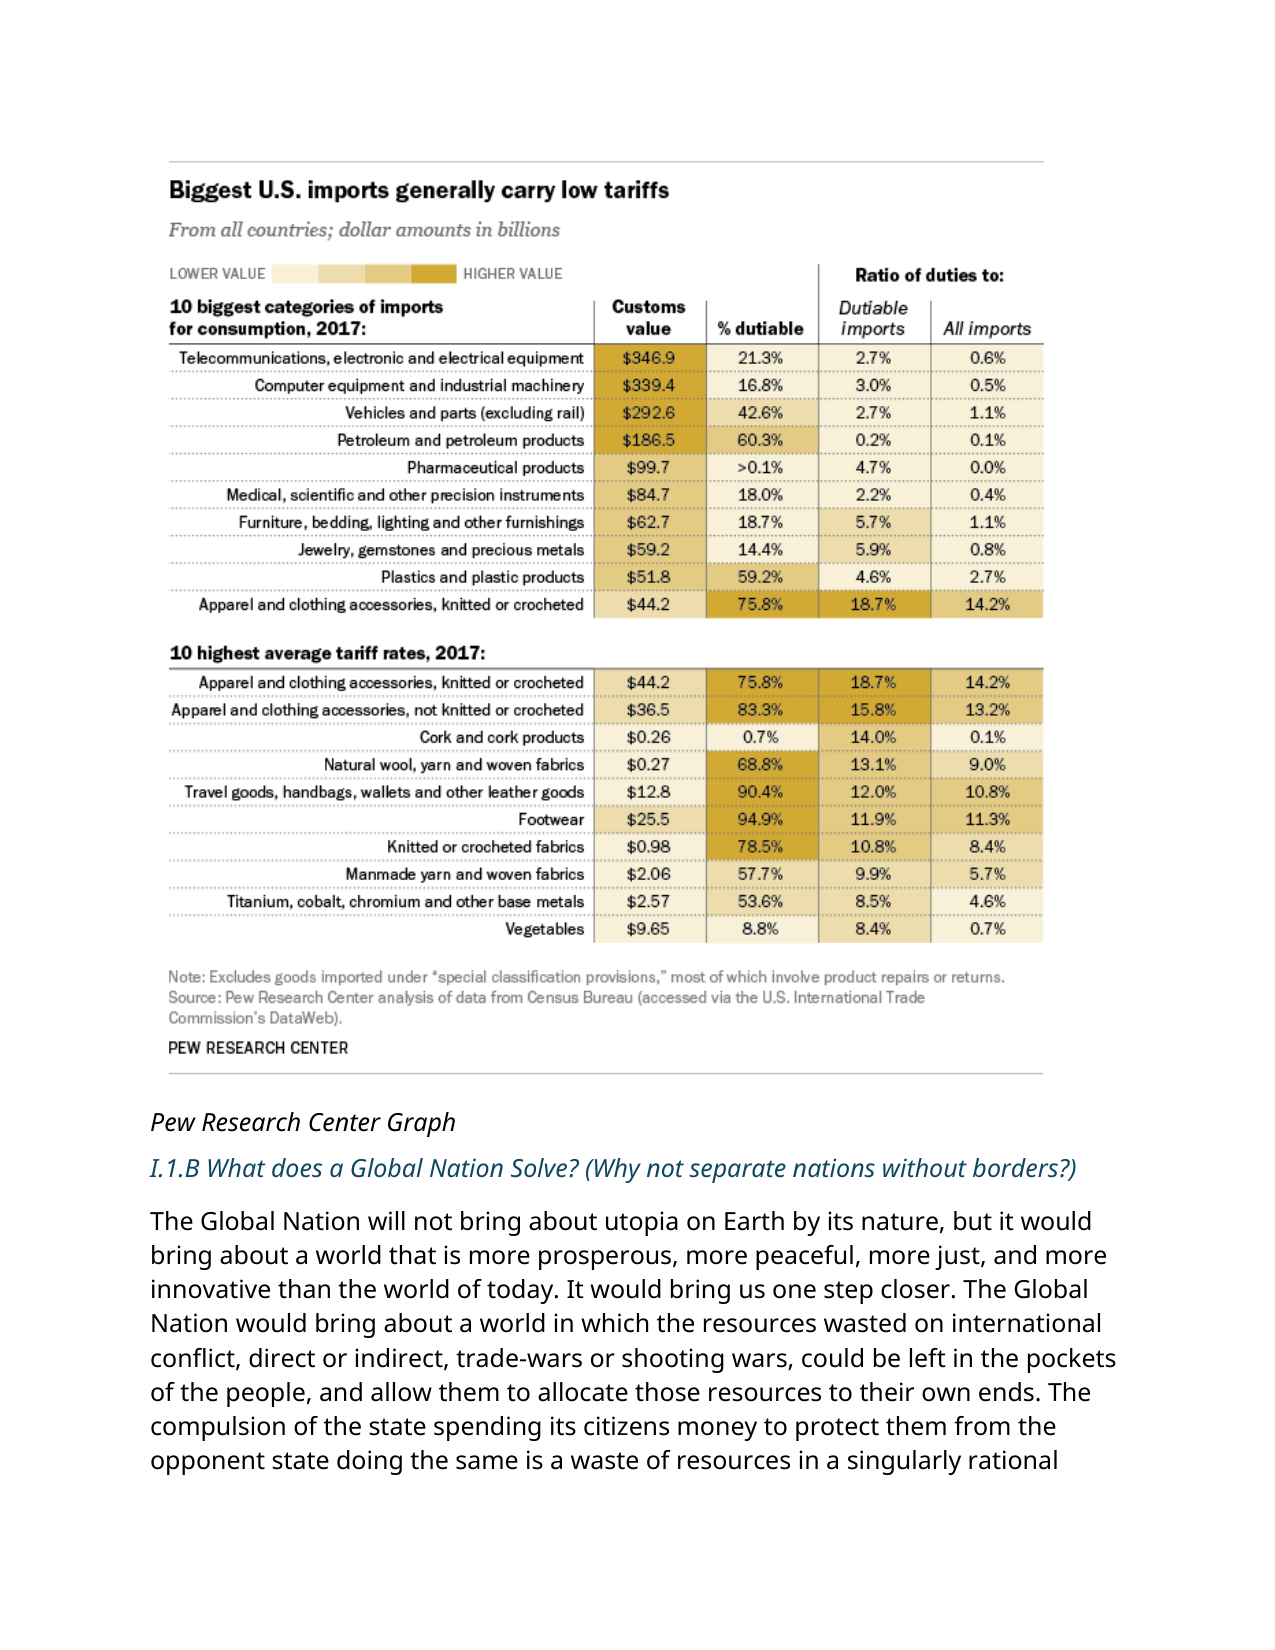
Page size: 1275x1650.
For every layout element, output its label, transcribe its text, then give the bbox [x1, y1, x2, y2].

subtitle I.1.B What does a Global Nation Solve? (Why not separate nations without borders?) [150, 1151, 1125, 1185]
picture [168, 150, 1044, 1084]
text Pew Research Center Graph [150, 1104, 1125, 1139]
